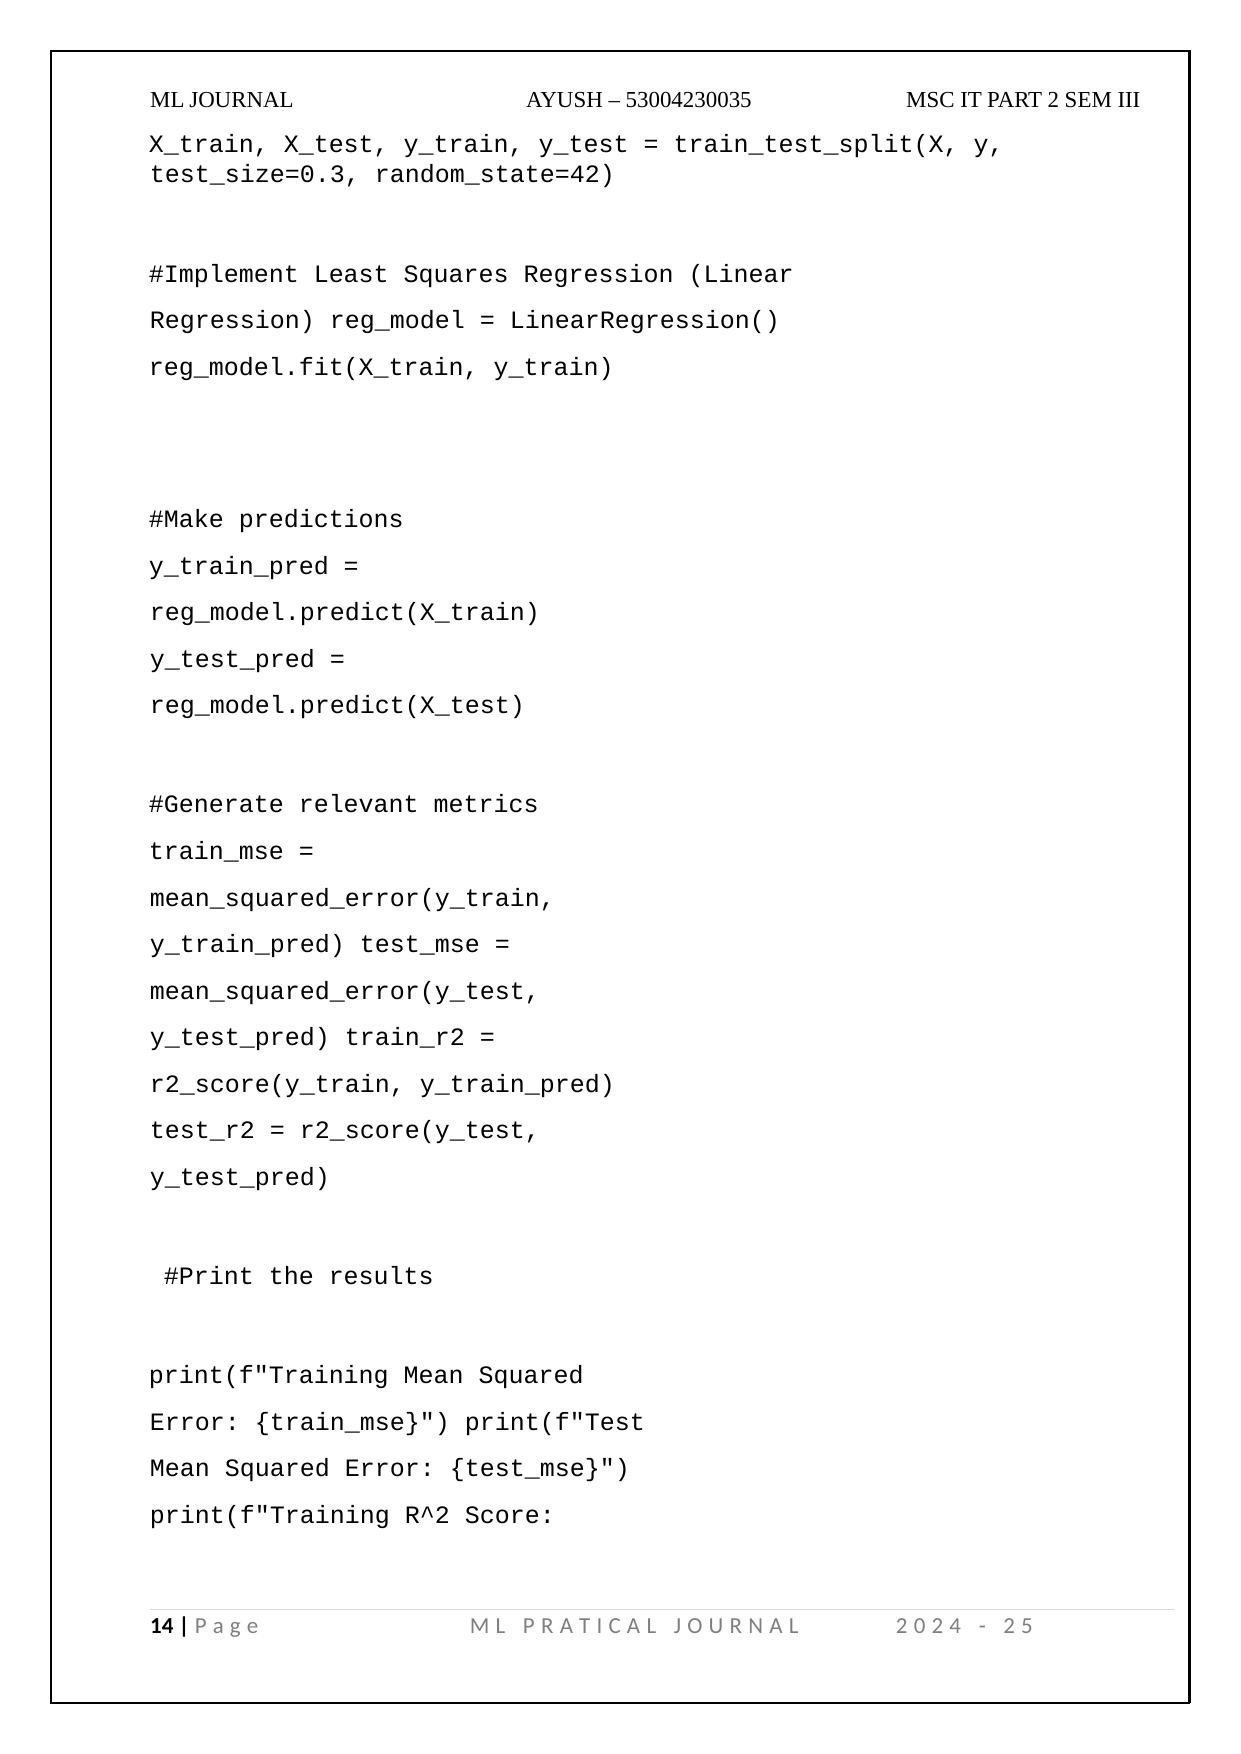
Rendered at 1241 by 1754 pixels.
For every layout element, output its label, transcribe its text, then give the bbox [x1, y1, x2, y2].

text train_mse = mean_squared_error(y_train, y_train_pred) test_mse = mean_squared_error(y_test, y_test_pred) train_r2 = r2_score(y_train, y_train_pred) test_r2 = r2_score(y_test, y_test_pred) [148, 839, 708, 1192]
text X_train, X_test, y_train, y_test = train_test_split(X, y, test_size=0.3, random_state=42) [148, 131, 1174, 190]
text #Make predictions [148, 506, 676, 535]
text reg_model.fit(X_train, y_train) [148, 354, 676, 383]
text #Generate relevant metrics [148, 792, 676, 820]
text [148, 1363, 676, 1531]
text #Implement Least Squares Regression (Linear Regression) reg_model = LinearRegression() [148, 261, 853, 336]
text #Print the results [148, 1263, 676, 1292]
text y_train_pred = reg_model.predict(X_train) y_test_pred = reg_model.predict(X_test) [148, 553, 676, 721]
